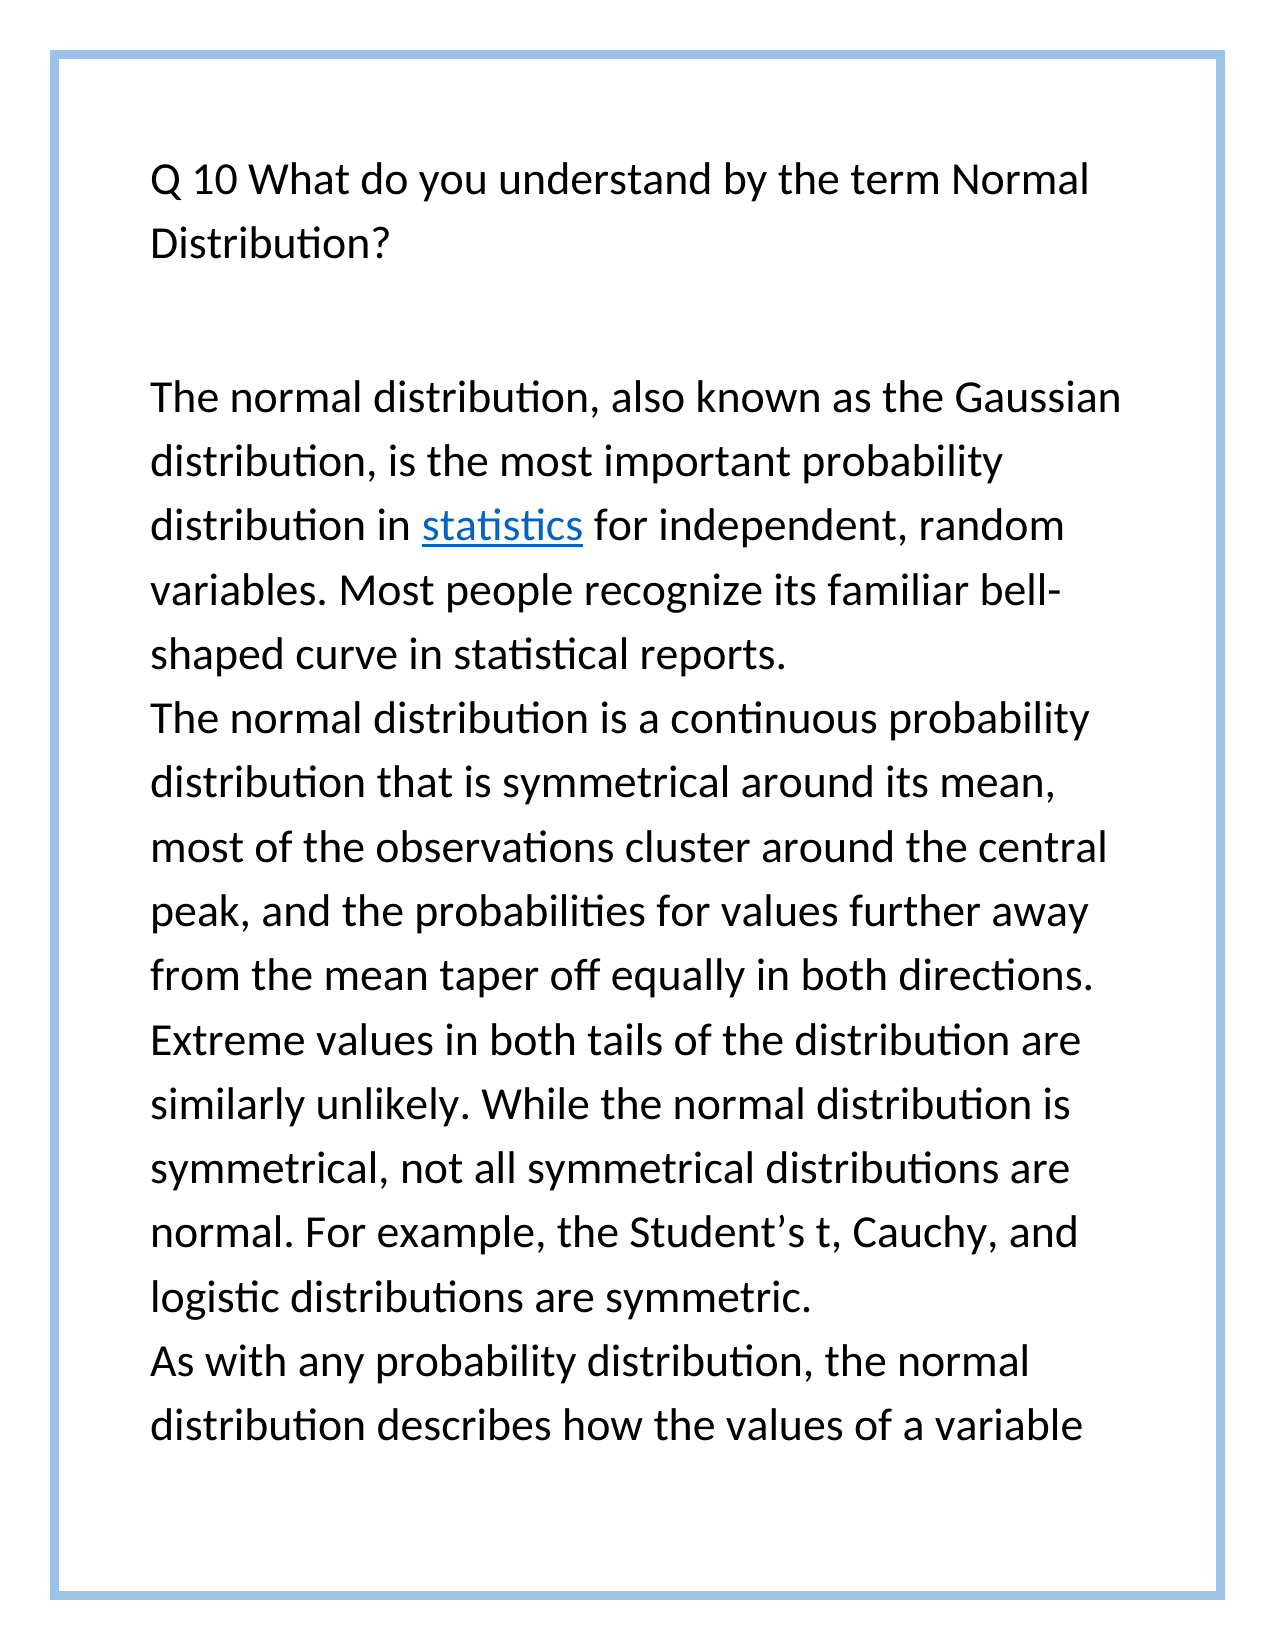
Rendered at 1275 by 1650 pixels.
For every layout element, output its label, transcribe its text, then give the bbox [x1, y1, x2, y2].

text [150, 1332, 1125, 1452]
text The normal distribution is a continuous probability distribution that is symmetrical around its mean, most of the observations cluster around the central peak, and the probabilities for values further away from the mean taper off equally in both directions. Extreme values in both tails of the distribution are similarly unlikely. While the normal distribution is symmetrical, not all symmetrical distributions are normal. For example, the Student’s t, Cauchy, and logistic distributions are symmetric. [150, 689, 1125, 1323]
text The normal distribution, also known as the Gaussian distribution, is the most important probability distribution in statistics for independent, random variables. Most people recognize its familiar bell-shaped curve in statistical reports. [150, 368, 1125, 681]
text Q 10 What do you understand by the term Normal Distribution? [150, 150, 1125, 270]
